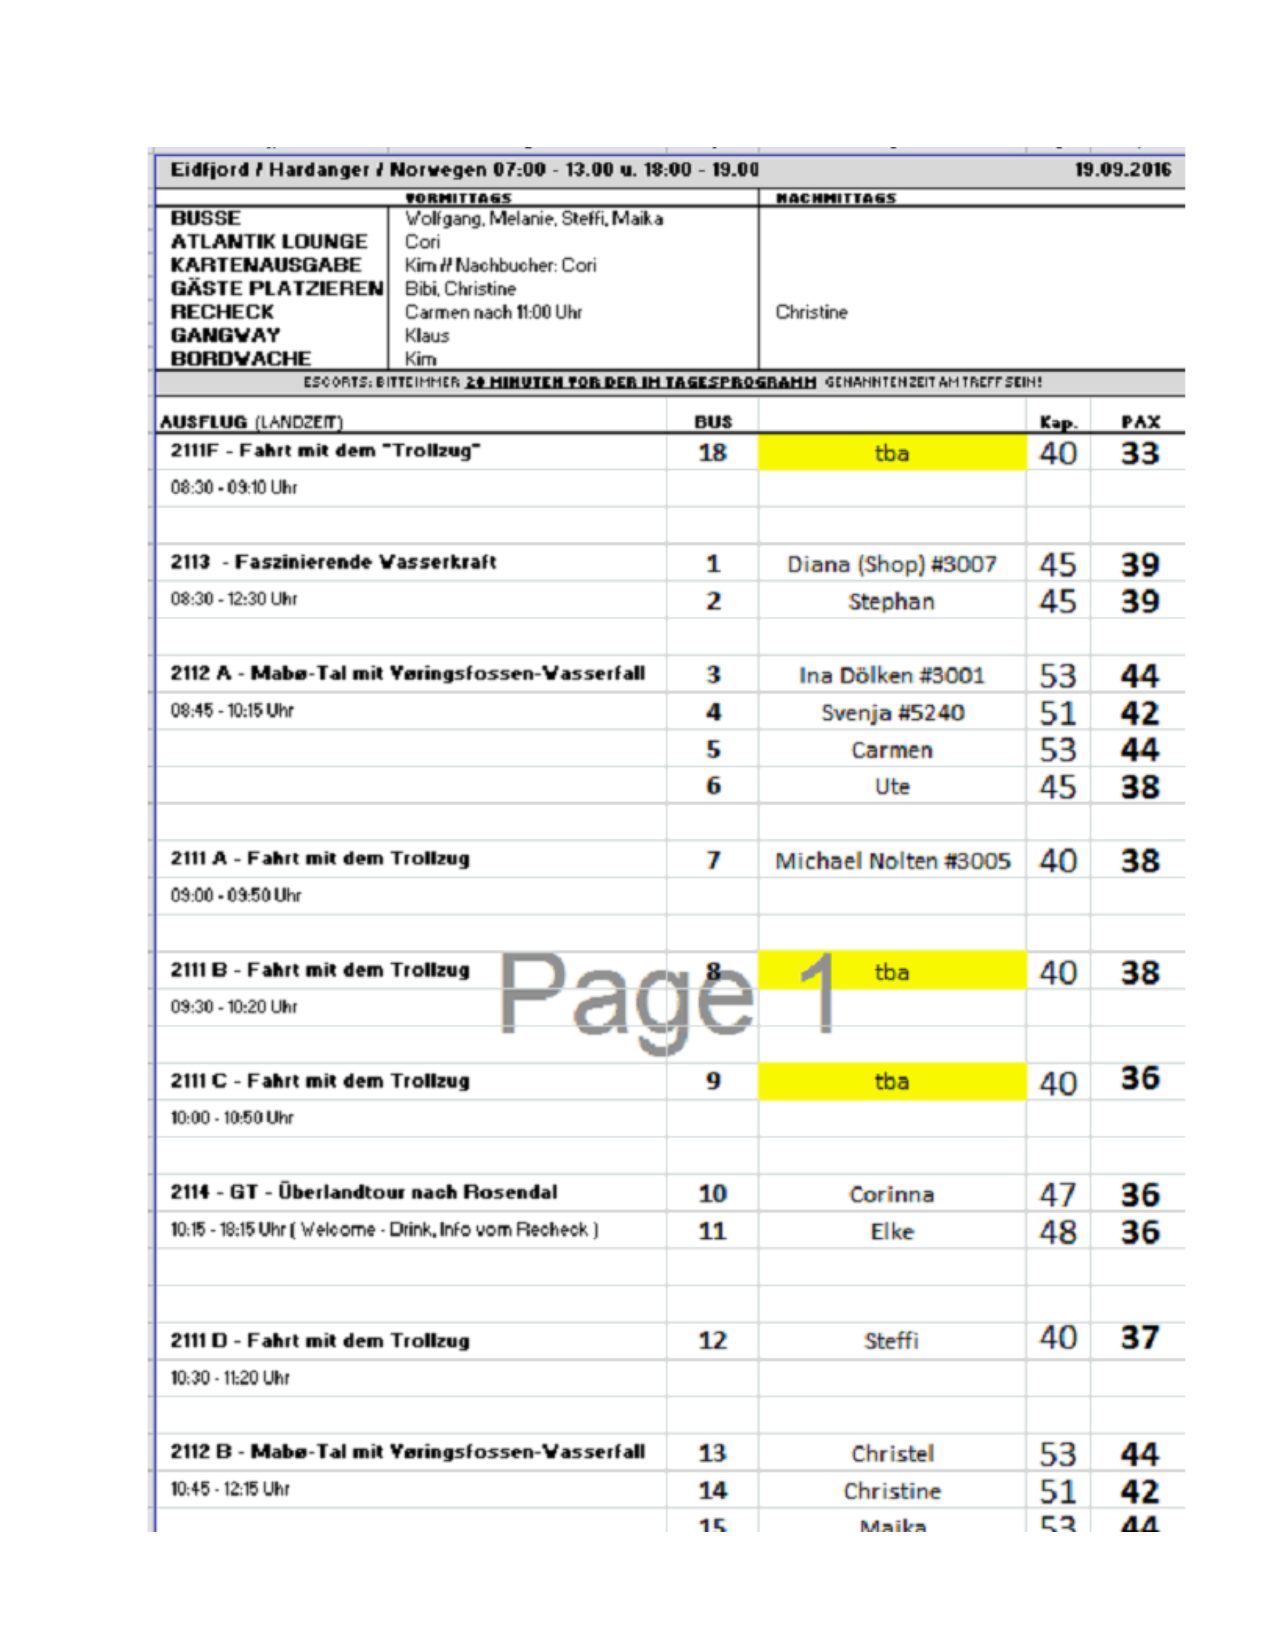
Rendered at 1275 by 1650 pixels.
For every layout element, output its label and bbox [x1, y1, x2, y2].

picture [147, 147, 1187, 1532]
